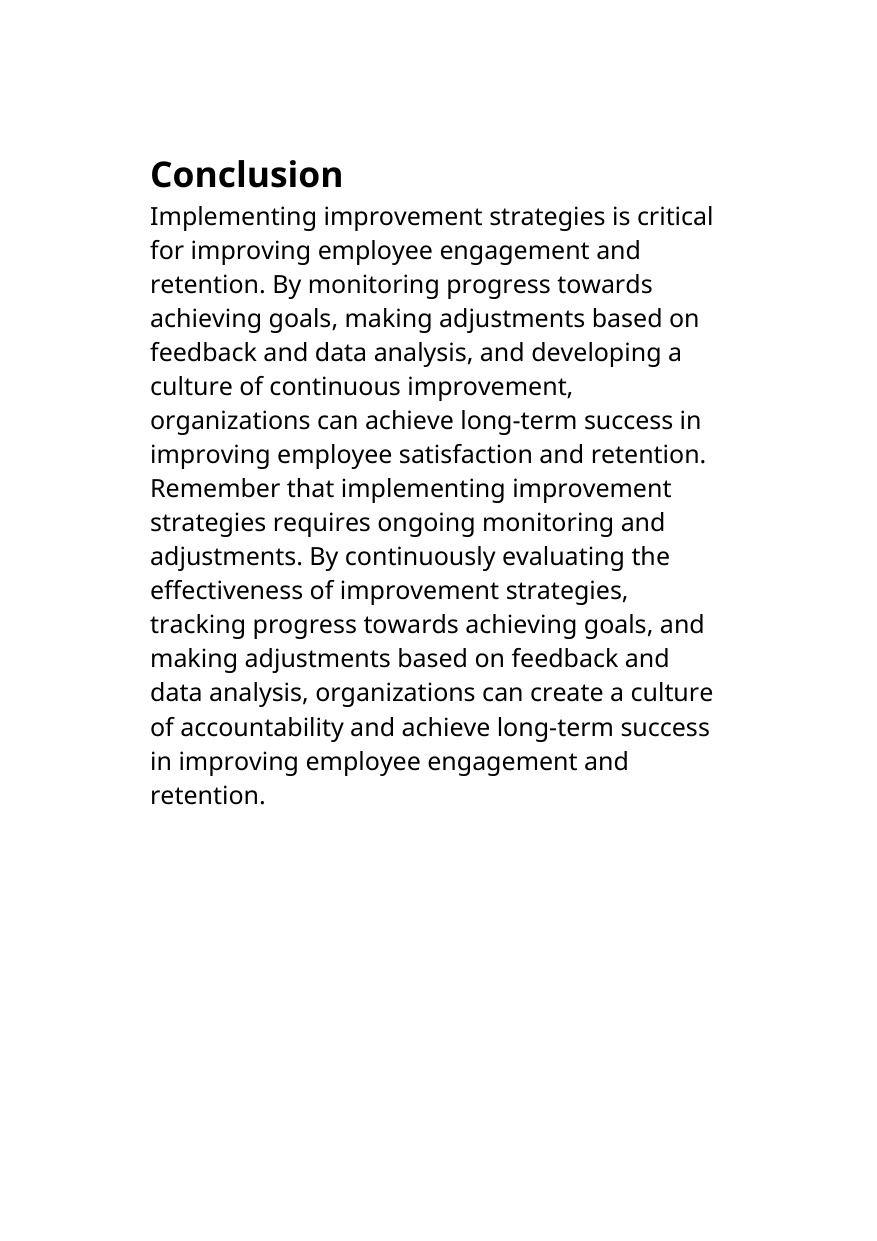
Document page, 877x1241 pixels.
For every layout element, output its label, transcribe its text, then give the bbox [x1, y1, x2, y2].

text Remember that implementing improvement strategies requires ongoing monitoring and adjustments. By continuously evaluating the effectiveness of improvement strategies, tracking progress towards achieving goals, and making adjustments based on feedback and data analysis, organizations can create a culture of accountability and achieve long-term success in improving employee engagement and retention. [150, 471, 727, 811]
text Implementing improvement strategies is critical for improving employee engagement and retention. By monitoring progress towards achieving goals, making adjustments based on feedback and data analysis, and developing a culture of continuous improvement, organizations can achieve long-term success in improving employee satisfaction and retention. [150, 198, 727, 471]
subtitle Conclusion [150, 150, 727, 198]
